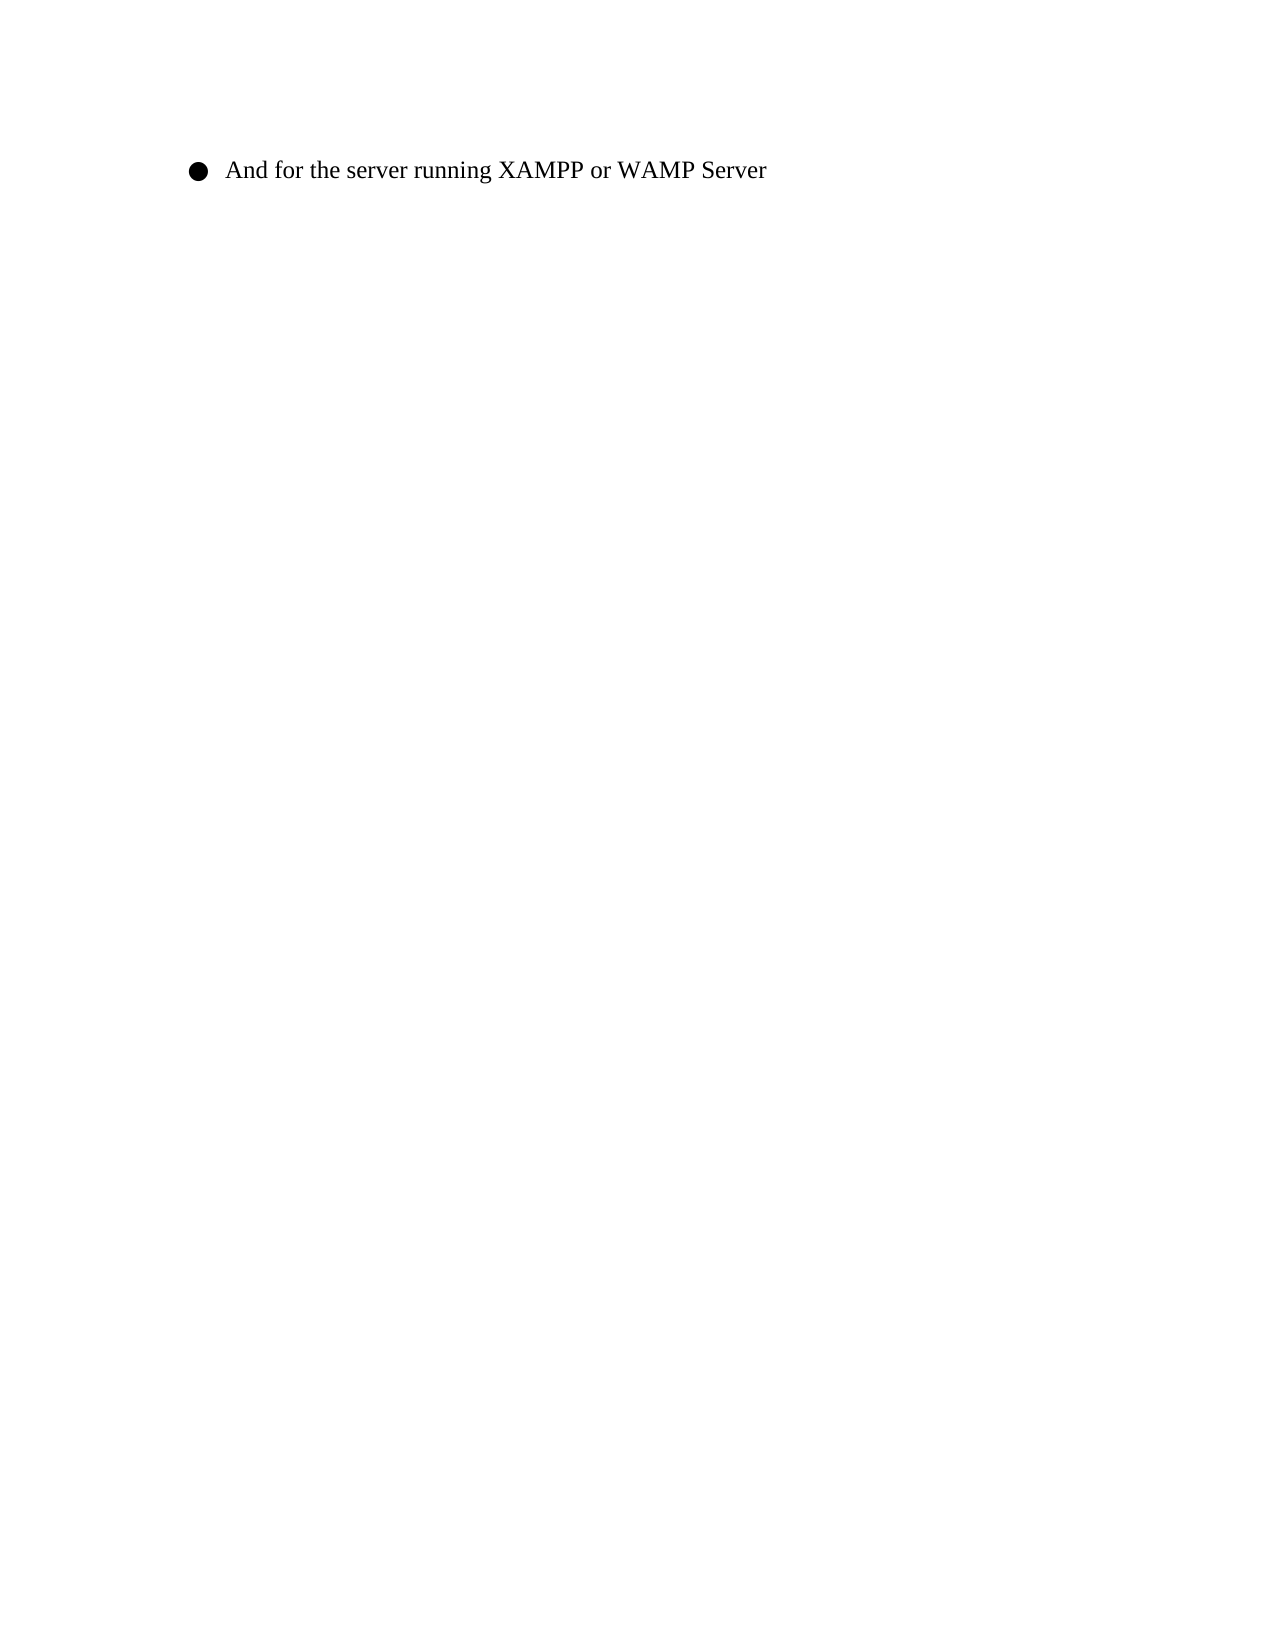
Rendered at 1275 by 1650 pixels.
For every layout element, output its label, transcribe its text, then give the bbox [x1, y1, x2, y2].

list And for the server running XAMPP or WAMP Server [187, 142, 1160, 193]
